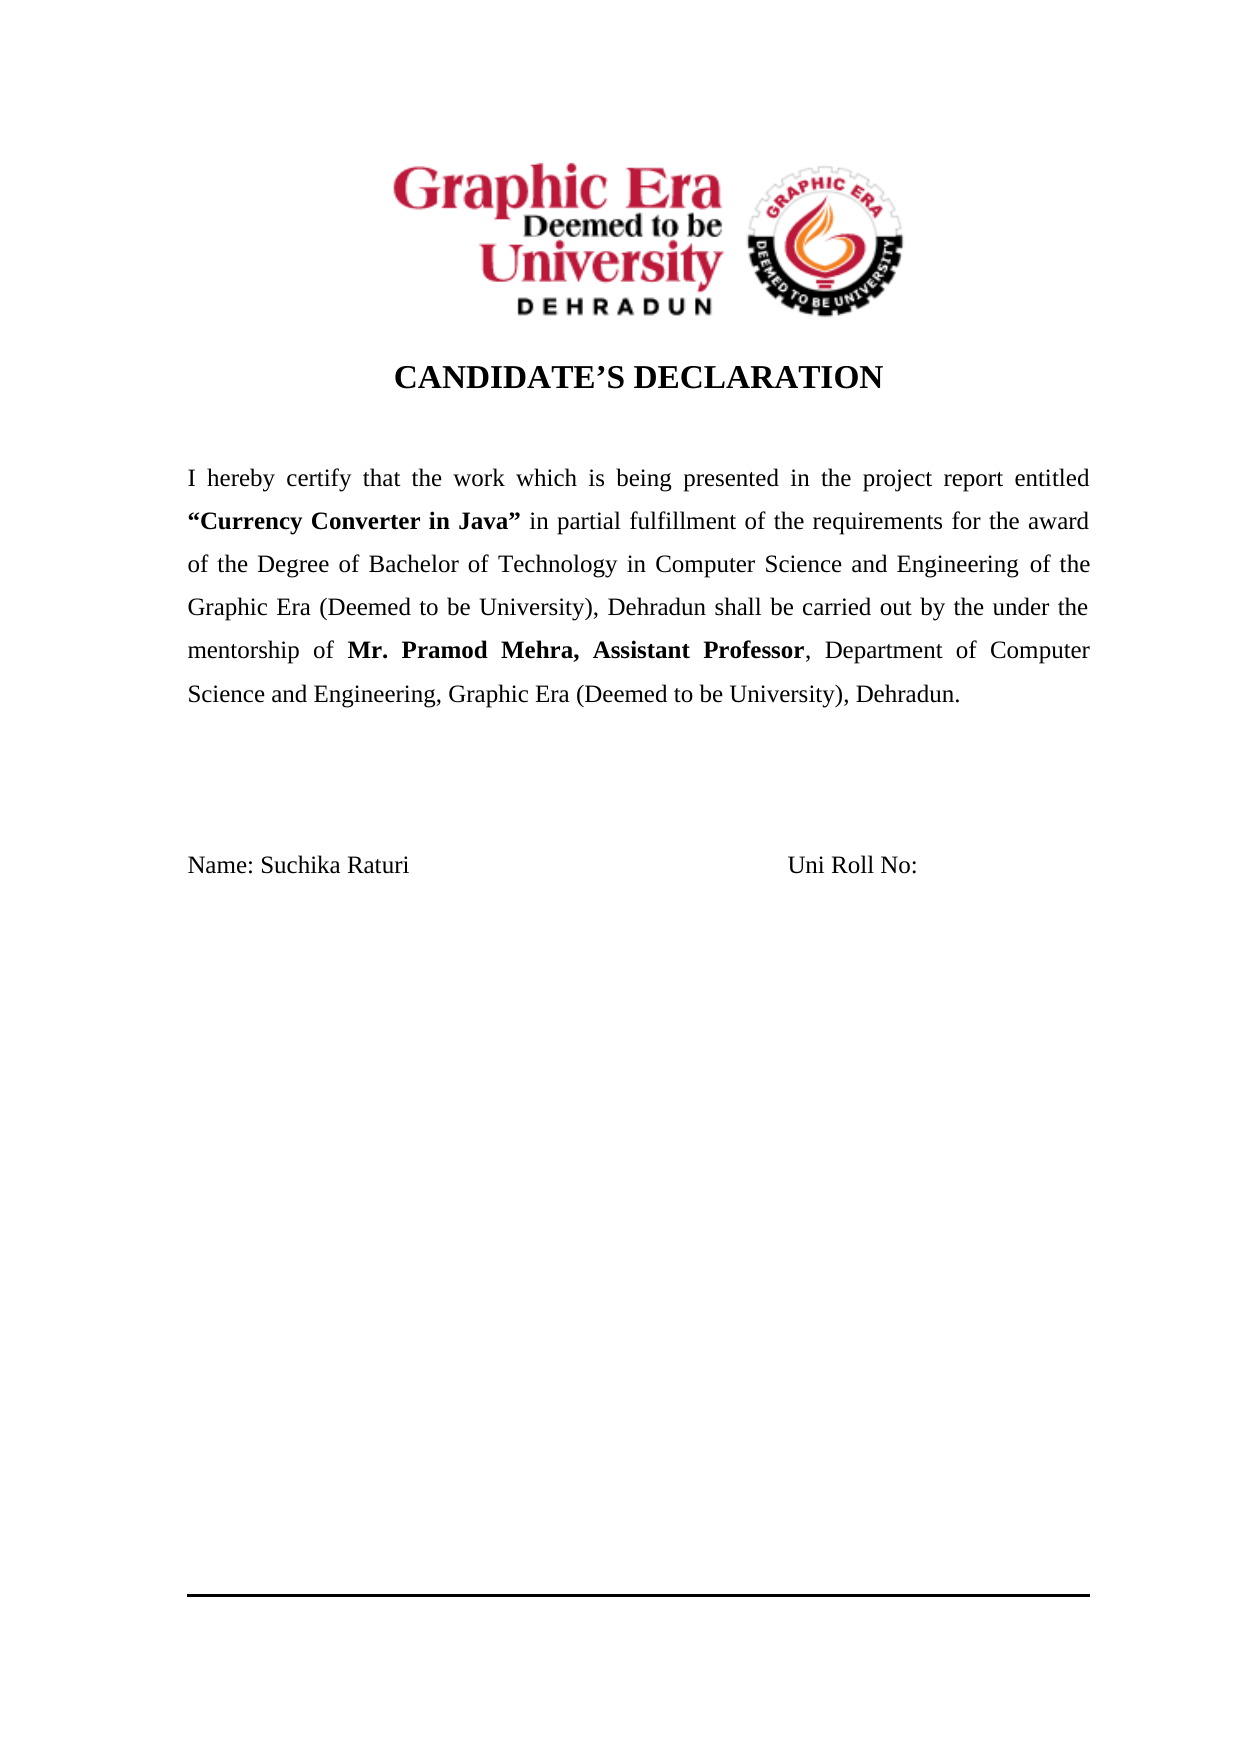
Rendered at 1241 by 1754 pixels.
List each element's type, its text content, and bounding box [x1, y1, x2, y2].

text Name: Suchika Raturi Uni Roll No: [187, 851, 1090, 879]
text I hereby certify that the work which is being presented in the project report entitled “Currency Converter in Java” in partial fulfillment of the requirements for the award of the Degree of Bachelor of Technology in Computer Science and Engineering of the Graphic Era (Deemed to be University), Dehradun shall be carried out by the under the mentorship of Mr. Pramod Mehra, Assistant Professor, Department of Computer Science and Engineering, Graphic Era (Deemed to be University), Dehradun. [187, 463, 1090, 707]
text CANDIDATE’S DECLARATION [187, 358, 1090, 396]
picture [381, 157, 948, 330]
